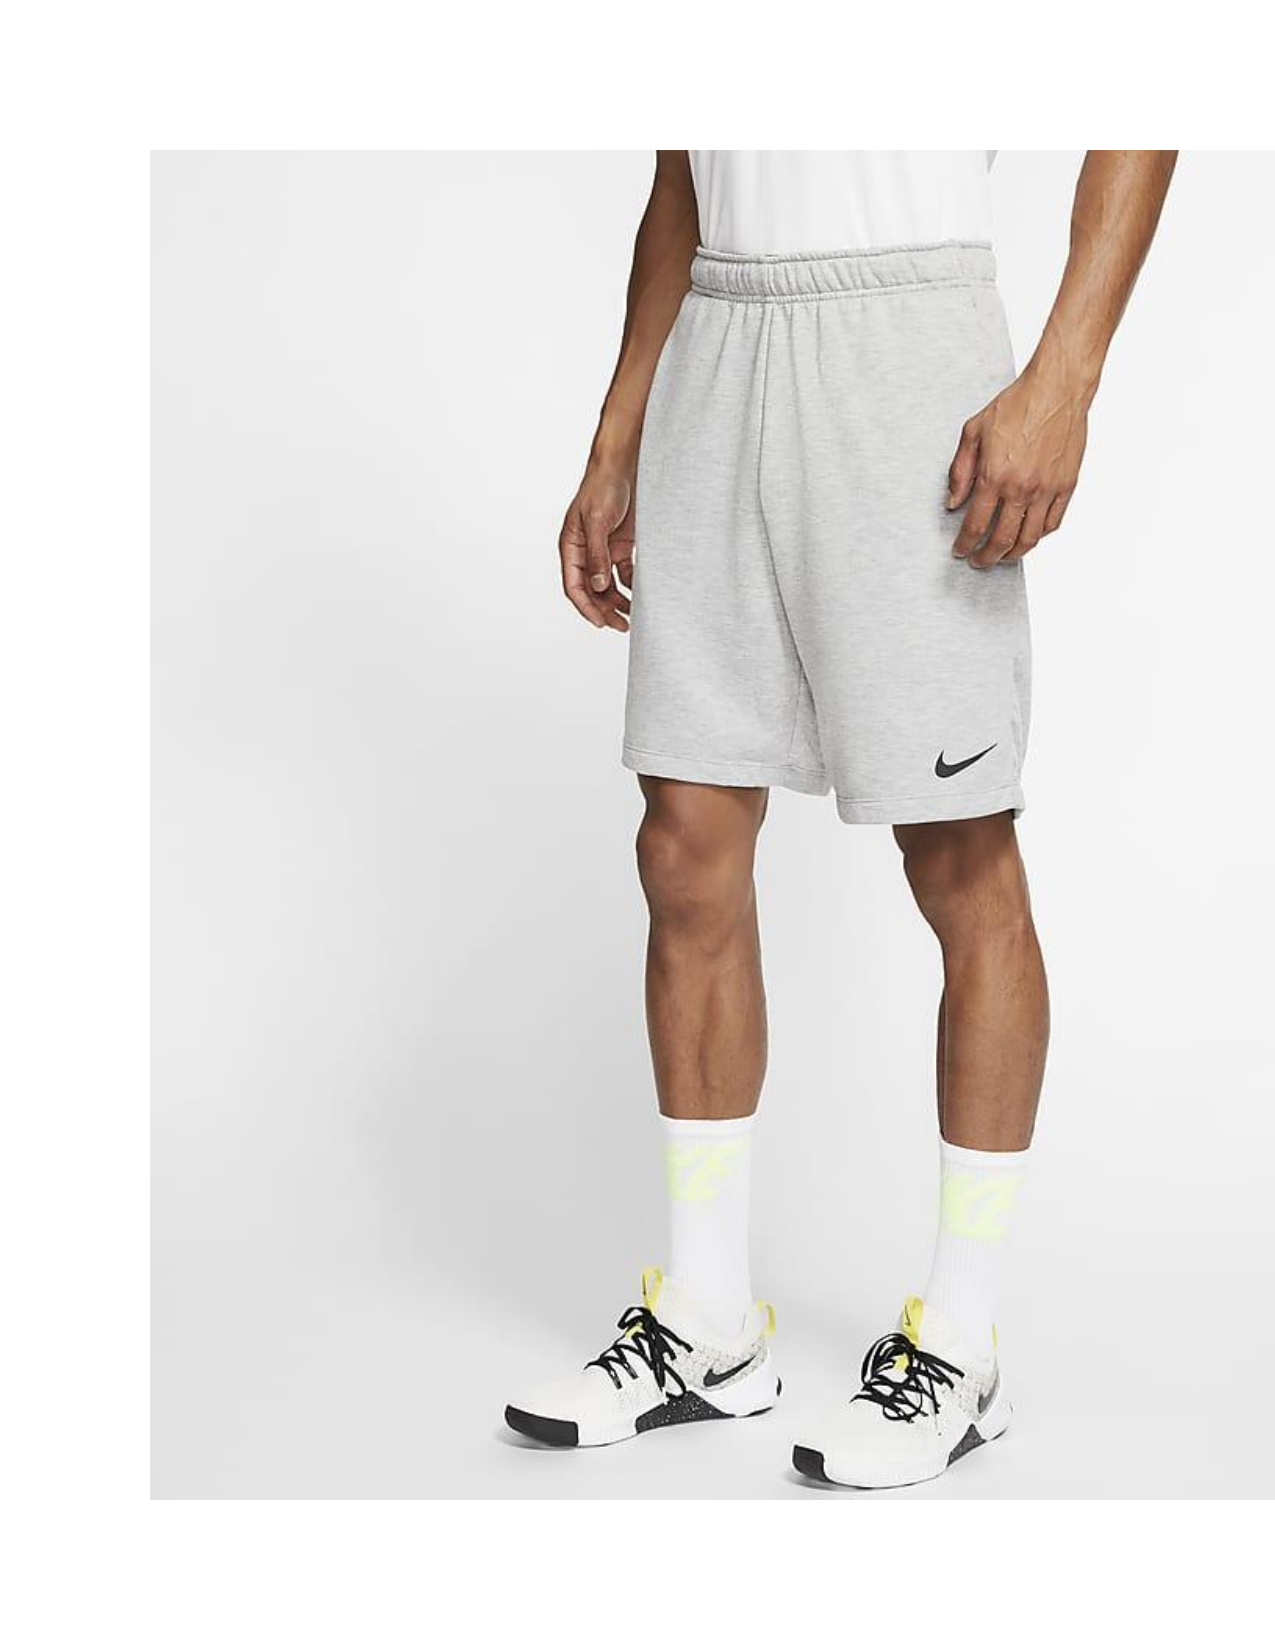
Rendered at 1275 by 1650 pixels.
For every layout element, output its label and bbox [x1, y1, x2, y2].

picture [150, 150, 1275, 1500]
